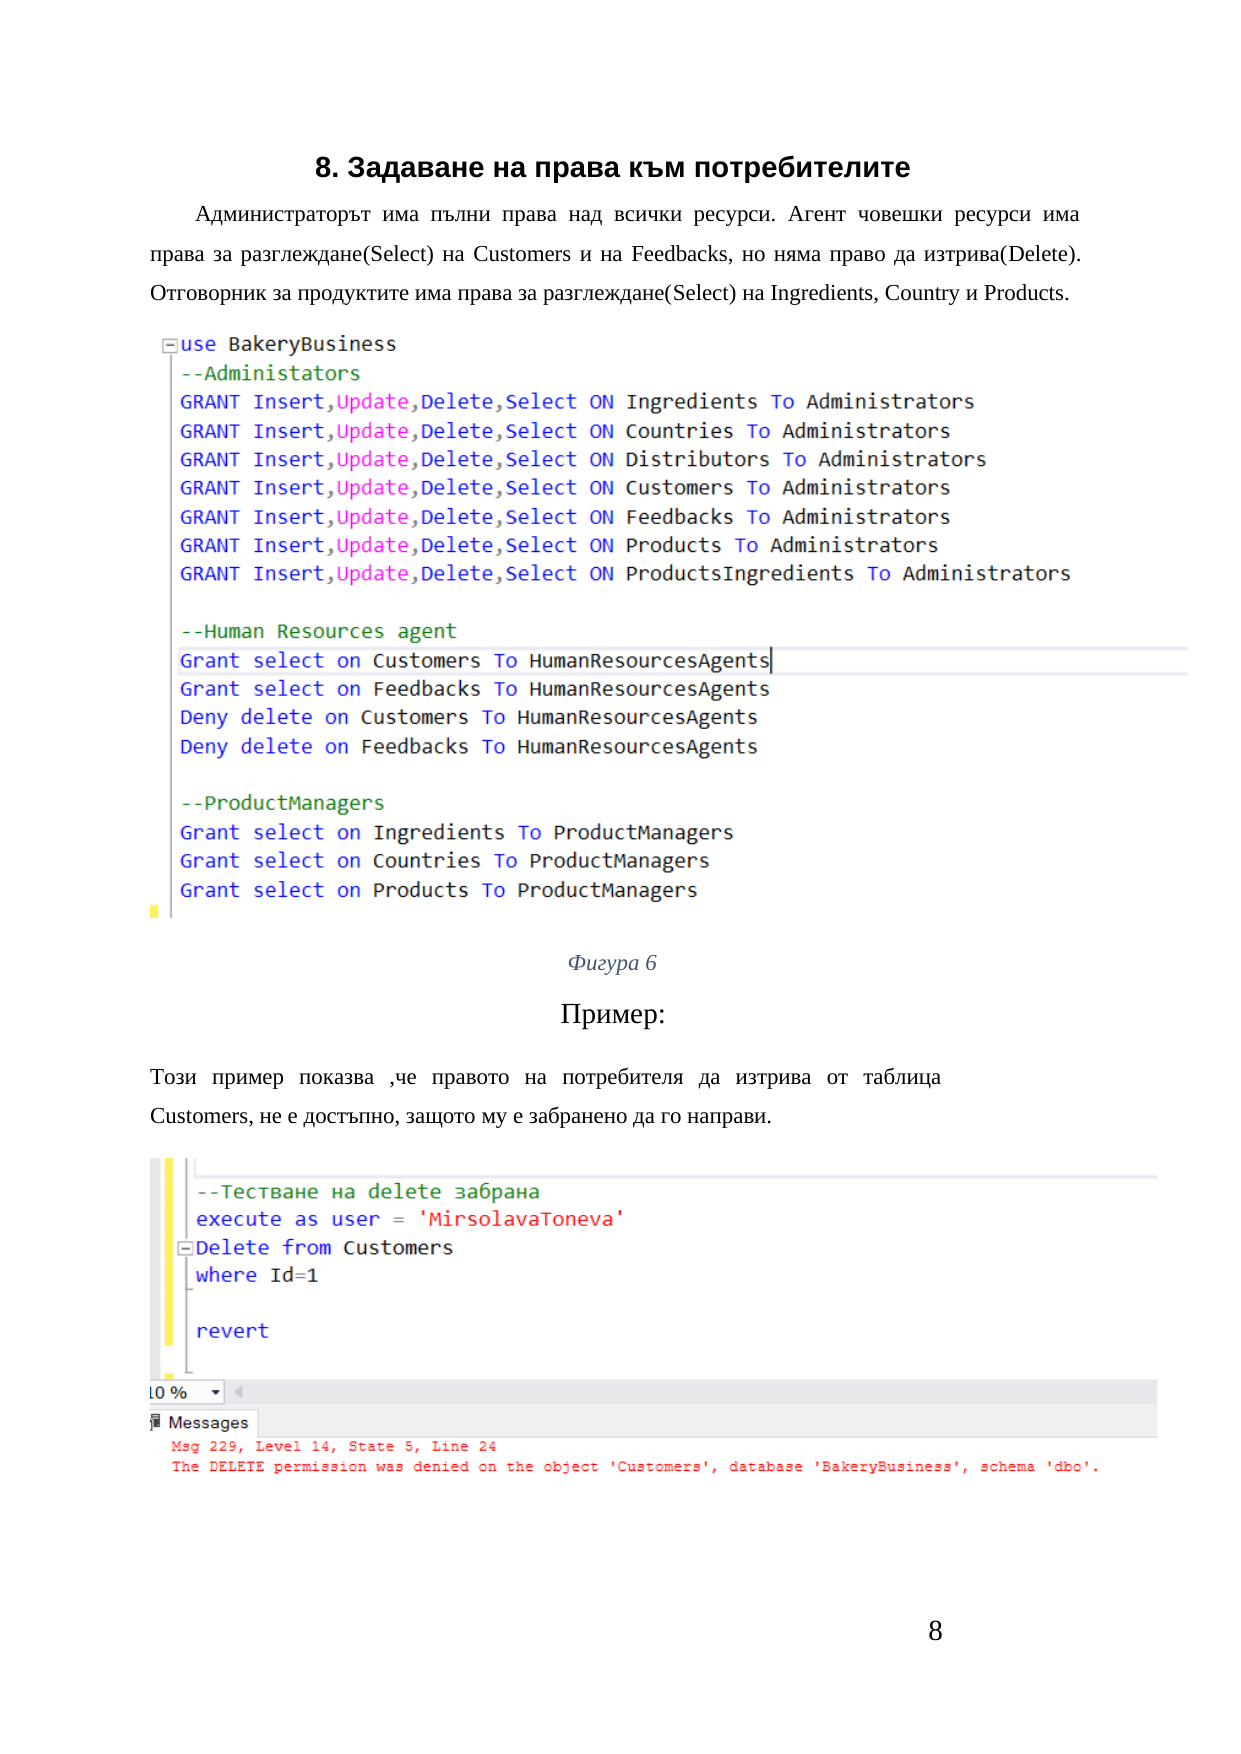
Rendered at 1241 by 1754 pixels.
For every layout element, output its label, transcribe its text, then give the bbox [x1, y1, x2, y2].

text Пример: [208, 996, 942, 1029]
text Този пример показва ,че правото на потребителя да изтрива от таблица Customers, не е достъпно, защото му е забранено да го направи. [150, 1063, 942, 1129]
picture [150, 335, 1188, 918]
text Администраторът има пълни права над всички ресурси. Агент човешки ресурси има права за разглеждане(Select) на Customers и на Feedbacks, но няма право да изтрива(Delete). Отговорник за продуктите има права за разглеждане(Select) на Ingredients, Country и Products. [150, 200, 1081, 306]
subtitle 8. Задаване на права към потребителите [239, 150, 942, 183]
text Фигура 6 [239, 949, 942, 975]
picture [150, 1158, 1158, 1495]
